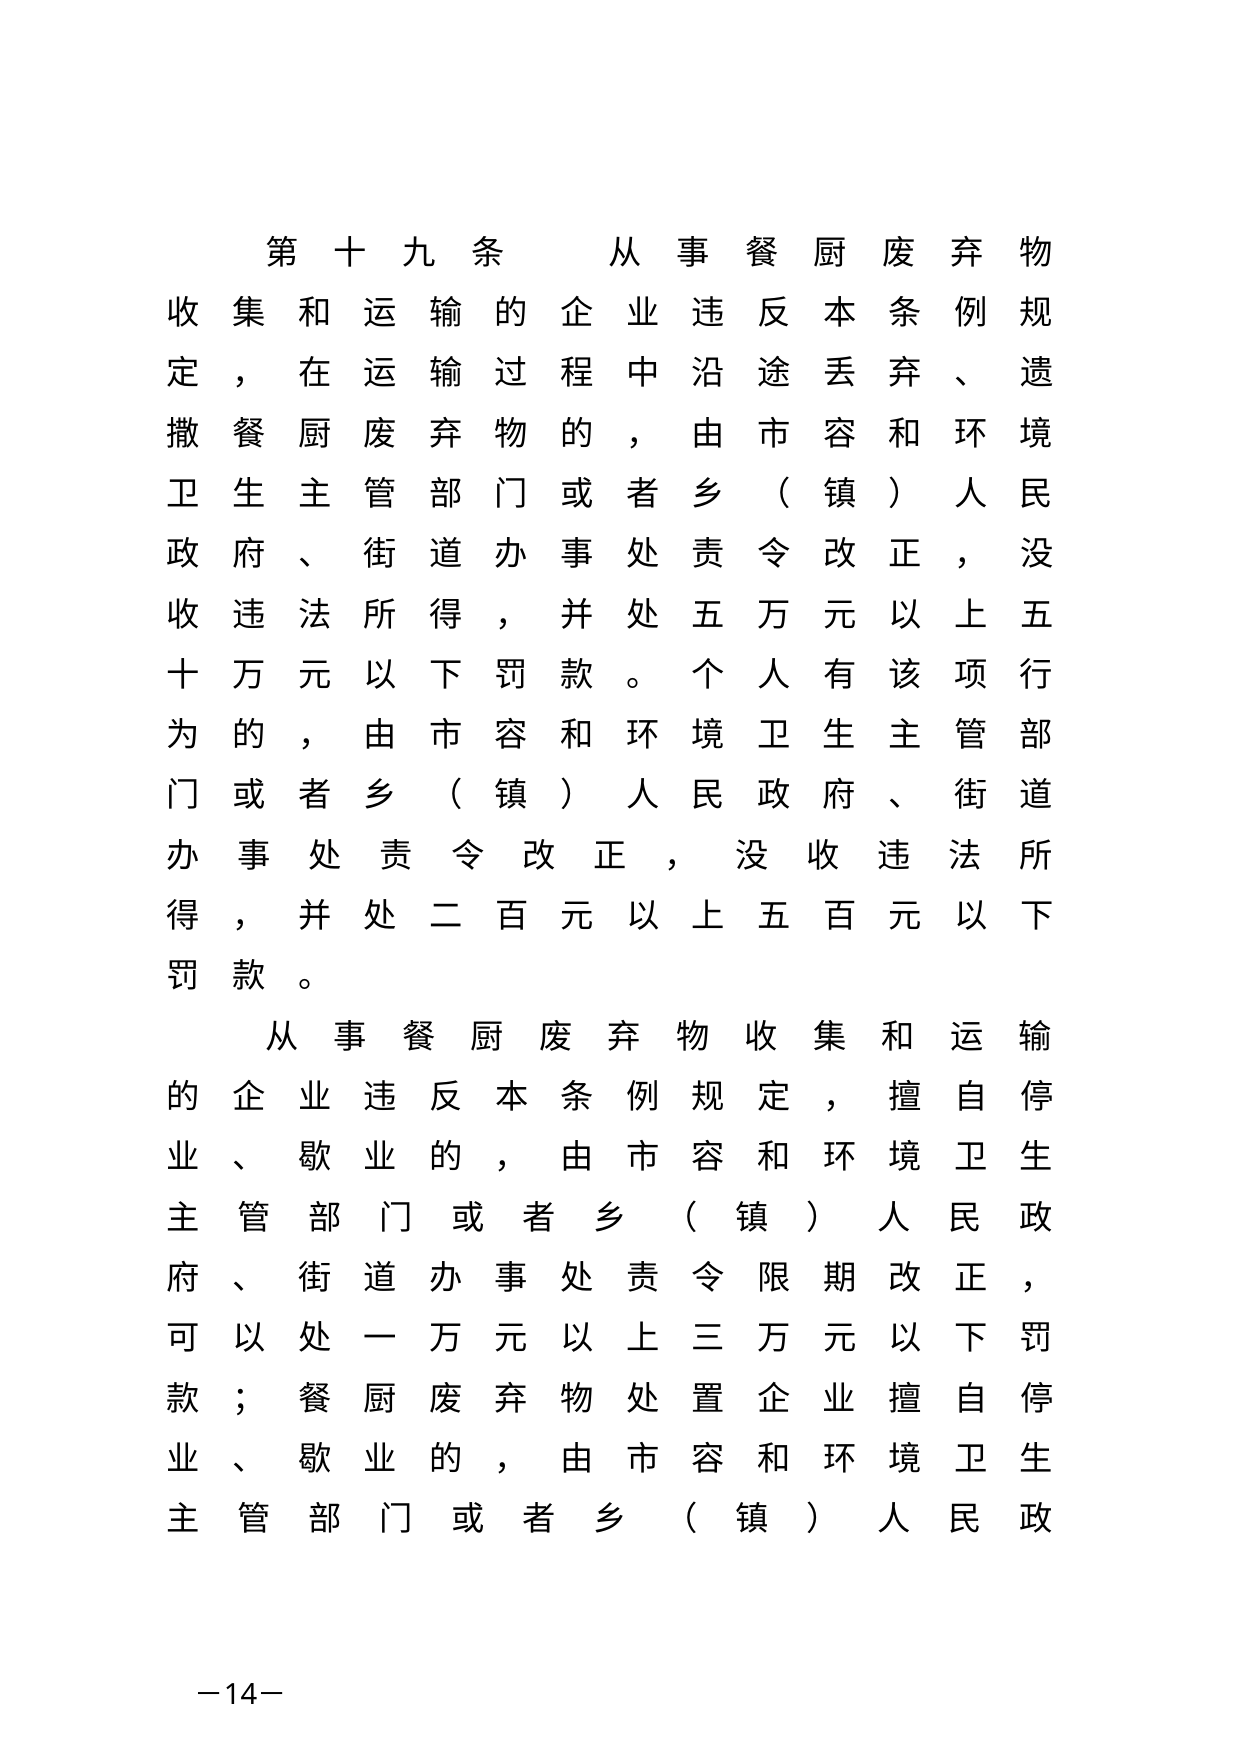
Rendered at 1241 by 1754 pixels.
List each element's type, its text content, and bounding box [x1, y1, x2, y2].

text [167, 1003, 1085, 1546]
text 第十九条 从事餐厨废弃物收集和运输的企业违反本条例规定，在运输过程中沿途丢弃、遗撒餐厨废弃物的，由市容和环境卫生主管部门或者乡（镇）人民政府、街道办事处责令改正，没收违法所得，并处五万元以上五十万元以下罚款。个人有该项行为的，由市容和环境卫生主管部门或者乡（镇）人民政府、街道办事处责令改正，没收违法所得，并处二百元以上五百元以下罚款。 [167, 219, 1085, 1003]
